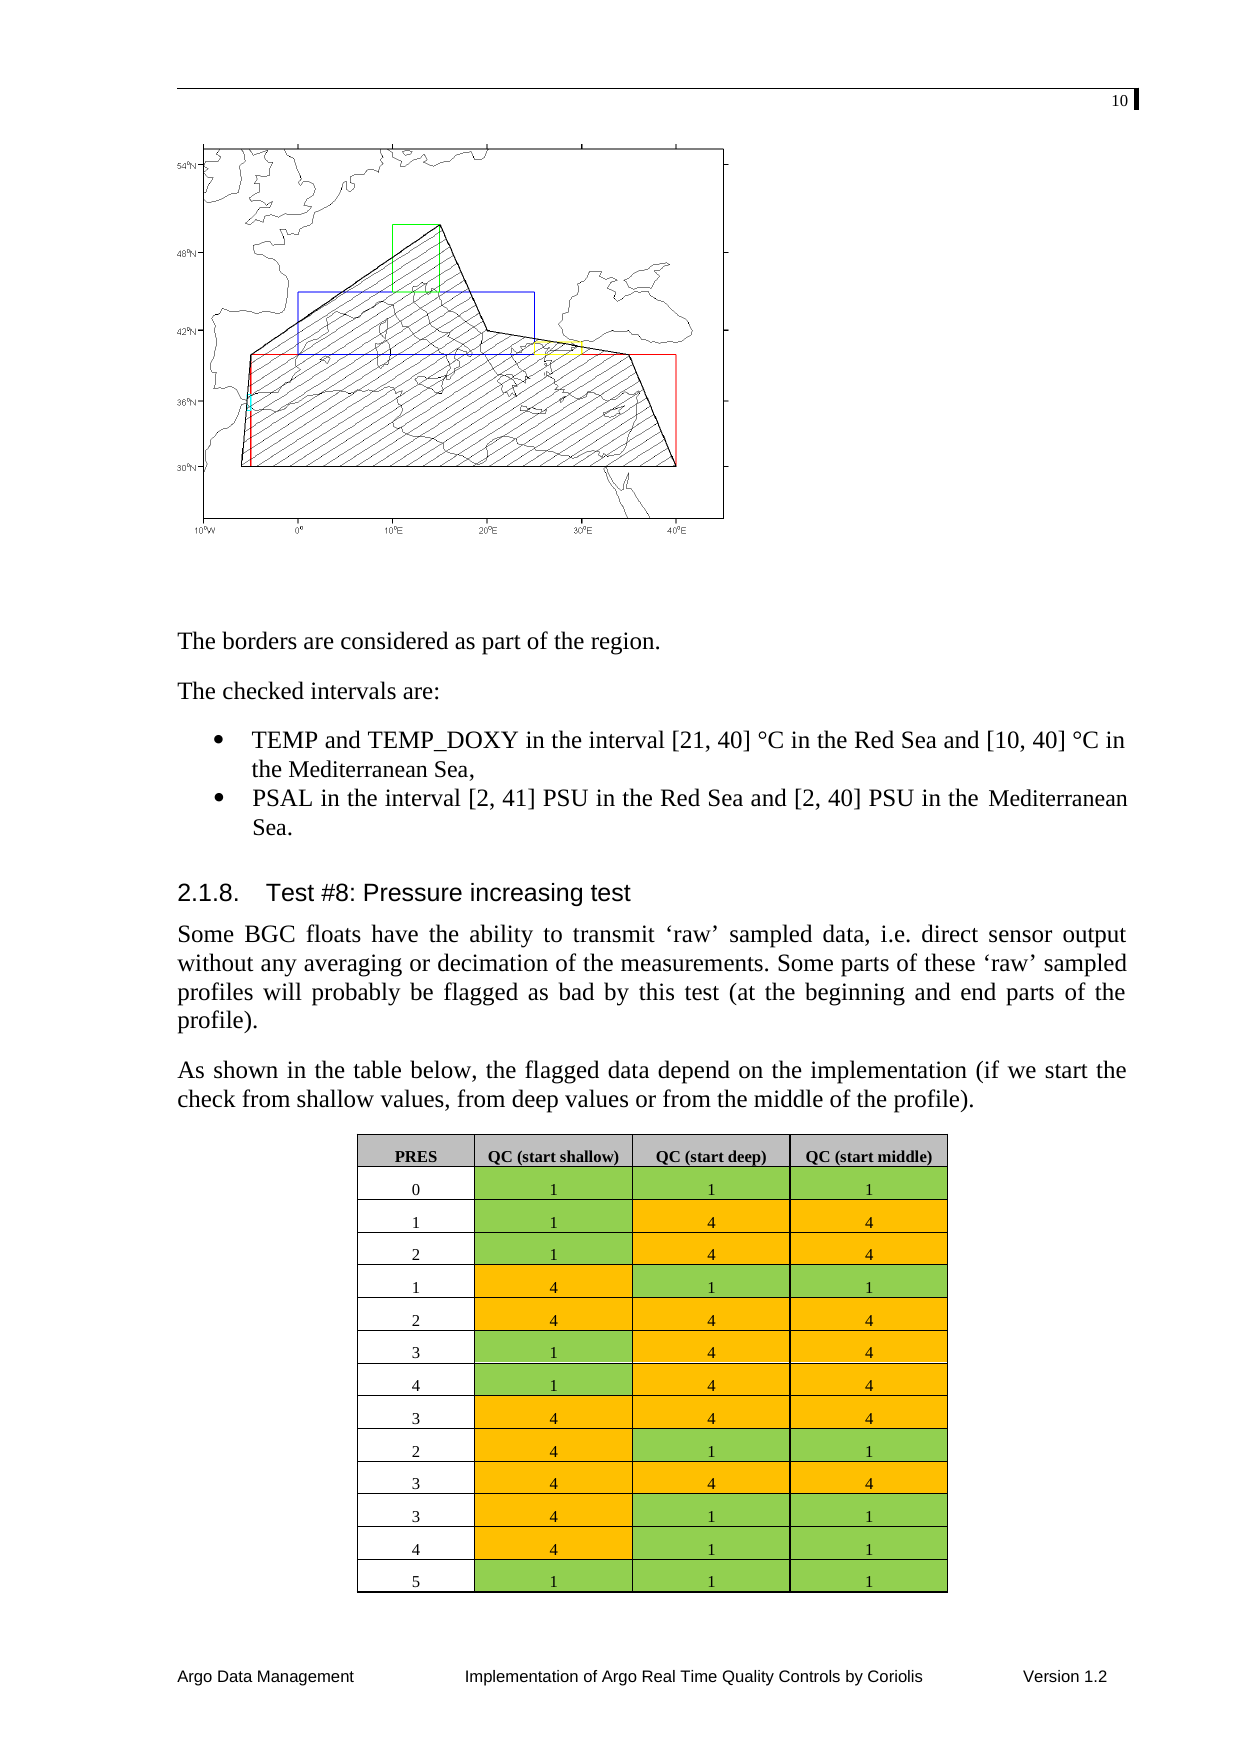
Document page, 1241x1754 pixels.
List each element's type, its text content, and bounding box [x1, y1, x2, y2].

table_cell 4 [791, 1462, 947, 1493]
list PSAL in the interval [2, 41] PSU in the Red Sea and [2, 40] PSU in the Mediterranean Sea. [214, 783, 1128, 841]
table_cell 1 [475, 1167, 632, 1199]
table_cell 4 [475, 1298, 632, 1330]
table_cell 4 [475, 1527, 632, 1559]
table_cell 4 [633, 1233, 789, 1264]
table_cell 2 [358, 1429, 474, 1461]
table_cell 4 [791, 1396, 947, 1428]
picture [176, 141, 730, 535]
table_cell 4 [791, 1331, 947, 1362]
table_cell 5 [358, 1560, 474, 1591]
table_cell 4 [633, 1396, 789, 1428]
table_cell 1 [633, 1167, 789, 1199]
table_cell 4 [358, 1527, 474, 1559]
table_cell 3 [358, 1494, 474, 1526]
table_cell 1 [791, 1429, 947, 1461]
table_header QC (start deep) [633, 1135, 789, 1166]
table_header QC (start middle) [791, 1135, 947, 1166]
text As shown in the table below, the flagged data depend on the implementation (if we start the check from shallow values, from deep values or from the middle of the profile). [177, 1055, 1128, 1113]
table_cell 4 [475, 1429, 632, 1461]
table_cell 2 [358, 1233, 474, 1264]
table_cell 1 [633, 1560, 789, 1591]
table_cell 1 [633, 1429, 789, 1461]
table_cell 4 [475, 1494, 632, 1526]
table_cell 4 [633, 1462, 789, 1493]
table_cell 1 [475, 1233, 632, 1264]
table_cell 2 [358, 1298, 474, 1330]
table_cell 1 [633, 1527, 789, 1559]
table_cell 4 [358, 1364, 474, 1395]
table_cell 4 [633, 1364, 789, 1395]
table_cell 1 [633, 1265, 789, 1297]
table_cell 4 [791, 1298, 947, 1330]
table_cell 1 [791, 1494, 947, 1526]
table_cell 4 [633, 1331, 789, 1362]
list TEMP and TEMP_DOXY in the interval [21, 40] °C in the Red Sea and [10, 40] °C in the Mediterranean Sea, [214, 726, 1128, 783]
table_cell 1 [475, 1560, 632, 1591]
table_cell 1 [475, 1331, 632, 1362]
table_cell 4 [791, 1364, 947, 1395]
table_cell 1 [633, 1494, 789, 1526]
text The checked intervals are: [177, 676, 1128, 705]
table_cell 1 [791, 1265, 947, 1297]
table_header PRES [358, 1135, 474, 1166]
table_cell 4 [791, 1200, 947, 1232]
text Some BGC floats have the ability to transmit ‘raw’ sampled data, i.e. direct sensor output without any averaging or decimation of the measurements. Some parts of these ‘raw’ sampled profiles will probably be flagged as bad by this test (at the beginning and end parts of the profile). [177, 919, 1128, 1034]
table_cell 3 [358, 1396, 474, 1428]
table_cell 1 [791, 1167, 947, 1199]
table_cell 3 [358, 1462, 474, 1493]
table_cell 1 [475, 1364, 632, 1395]
table_cell 1 [358, 1200, 474, 1232]
table_cell 1 [791, 1560, 947, 1591]
table_cell 4 [475, 1265, 632, 1297]
table_cell 3 [358, 1331, 474, 1362]
table_header QC (start shallow) [475, 1135, 632, 1166]
text The borders are considered as part of the region. [177, 626, 1128, 655]
subtitle Test #8: Pressure increasing test [177, 878, 1128, 907]
table_cell 1 [358, 1265, 474, 1297]
table_cell 4 [475, 1396, 632, 1428]
table_cell 4 [475, 1462, 632, 1493]
table_cell 4 [791, 1233, 947, 1264]
table_cell 1 [791, 1527, 947, 1559]
table_cell 4 [633, 1298, 789, 1330]
table_cell 0 [358, 1167, 474, 1199]
table_cell 1 [475, 1200, 632, 1232]
table_cell 4 [633, 1200, 789, 1232]
